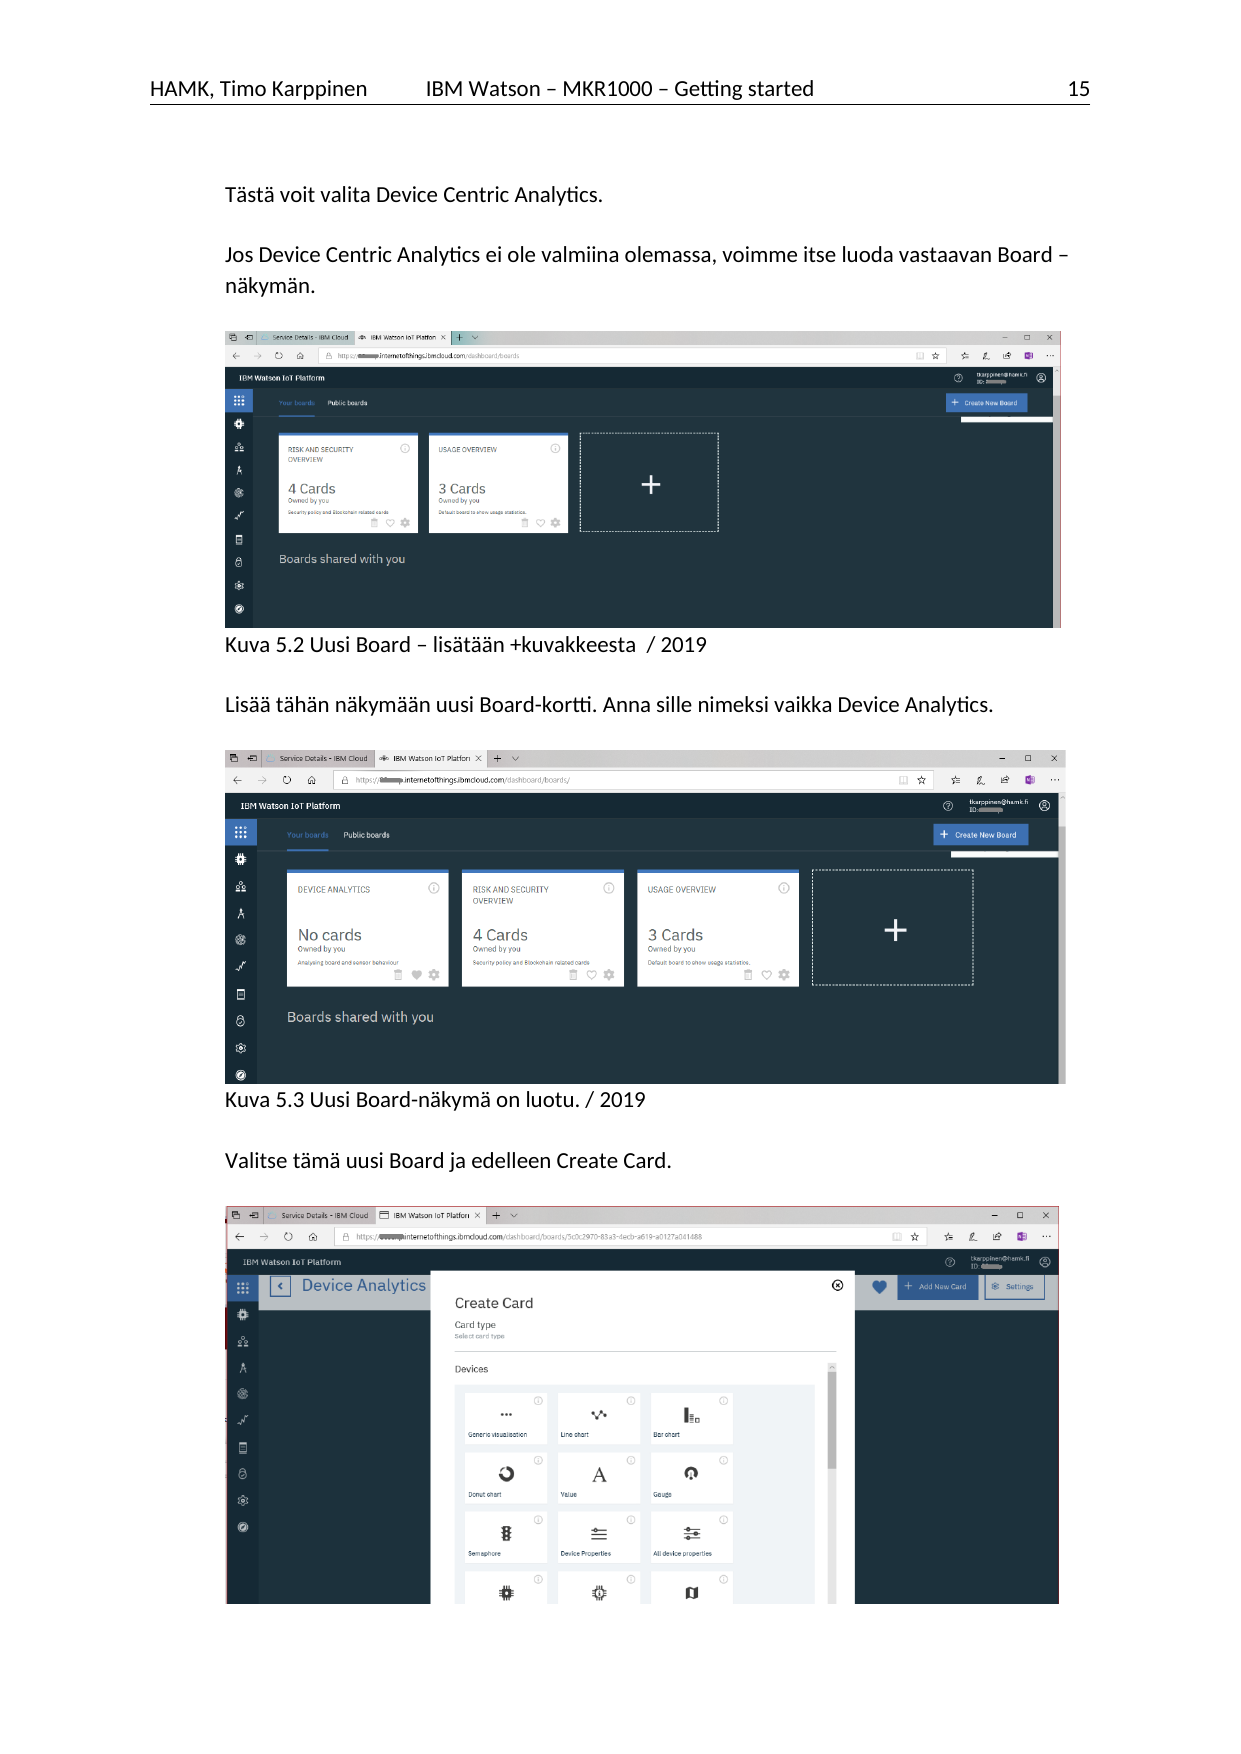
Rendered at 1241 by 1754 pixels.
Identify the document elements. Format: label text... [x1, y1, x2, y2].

list Tästä voit valita Device Centric Analytics. [225, 180, 1090, 208]
list Lisää tähän näkymään uusi Board-kortti. Anna sille nimeksi vaikka Device Analytics. [225, 690, 1090, 718]
list Kuva 5.2 Uusi Board – lisätään +kuvakkeesta / 2019 [225, 630, 1090, 658]
list Kuva 5.3 Uusi Board-näkymä on luotu. / 2019 [225, 1086, 1090, 1114]
picture [225, 750, 1066, 1084]
picture [225, 331, 1061, 628]
list Valitse tämä uusi Board ja edelleen Create Card. [225, 1146, 1090, 1174]
list Jos Device Centric Analytics ei ole valmiina olemassa, voimme itse luoda vastaavan Board – näkymän. [225, 241, 1090, 299]
picture [225, 1206, 1059, 1604]
